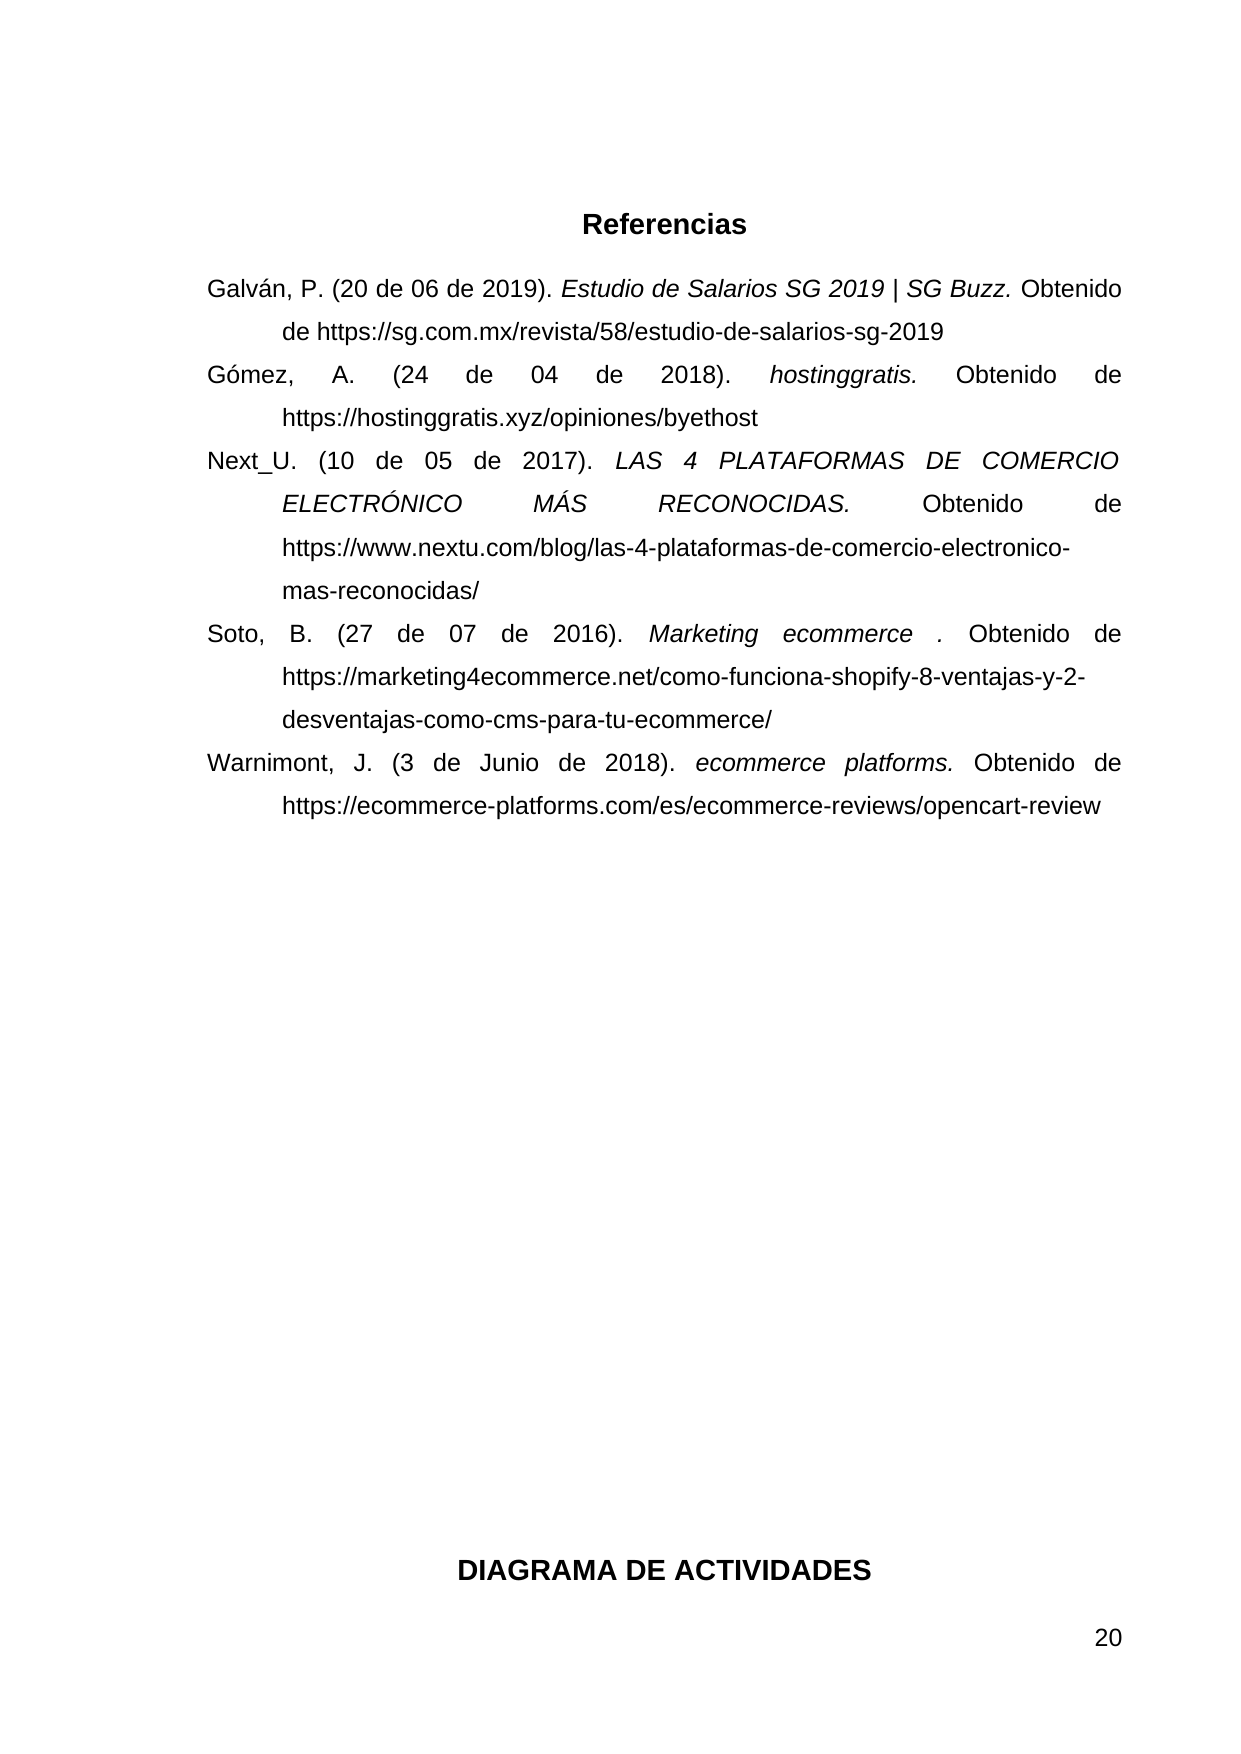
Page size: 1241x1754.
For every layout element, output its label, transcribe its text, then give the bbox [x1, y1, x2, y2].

text DIAGRAMA DE ACTIVIDADES [207, 1553, 1122, 1587]
